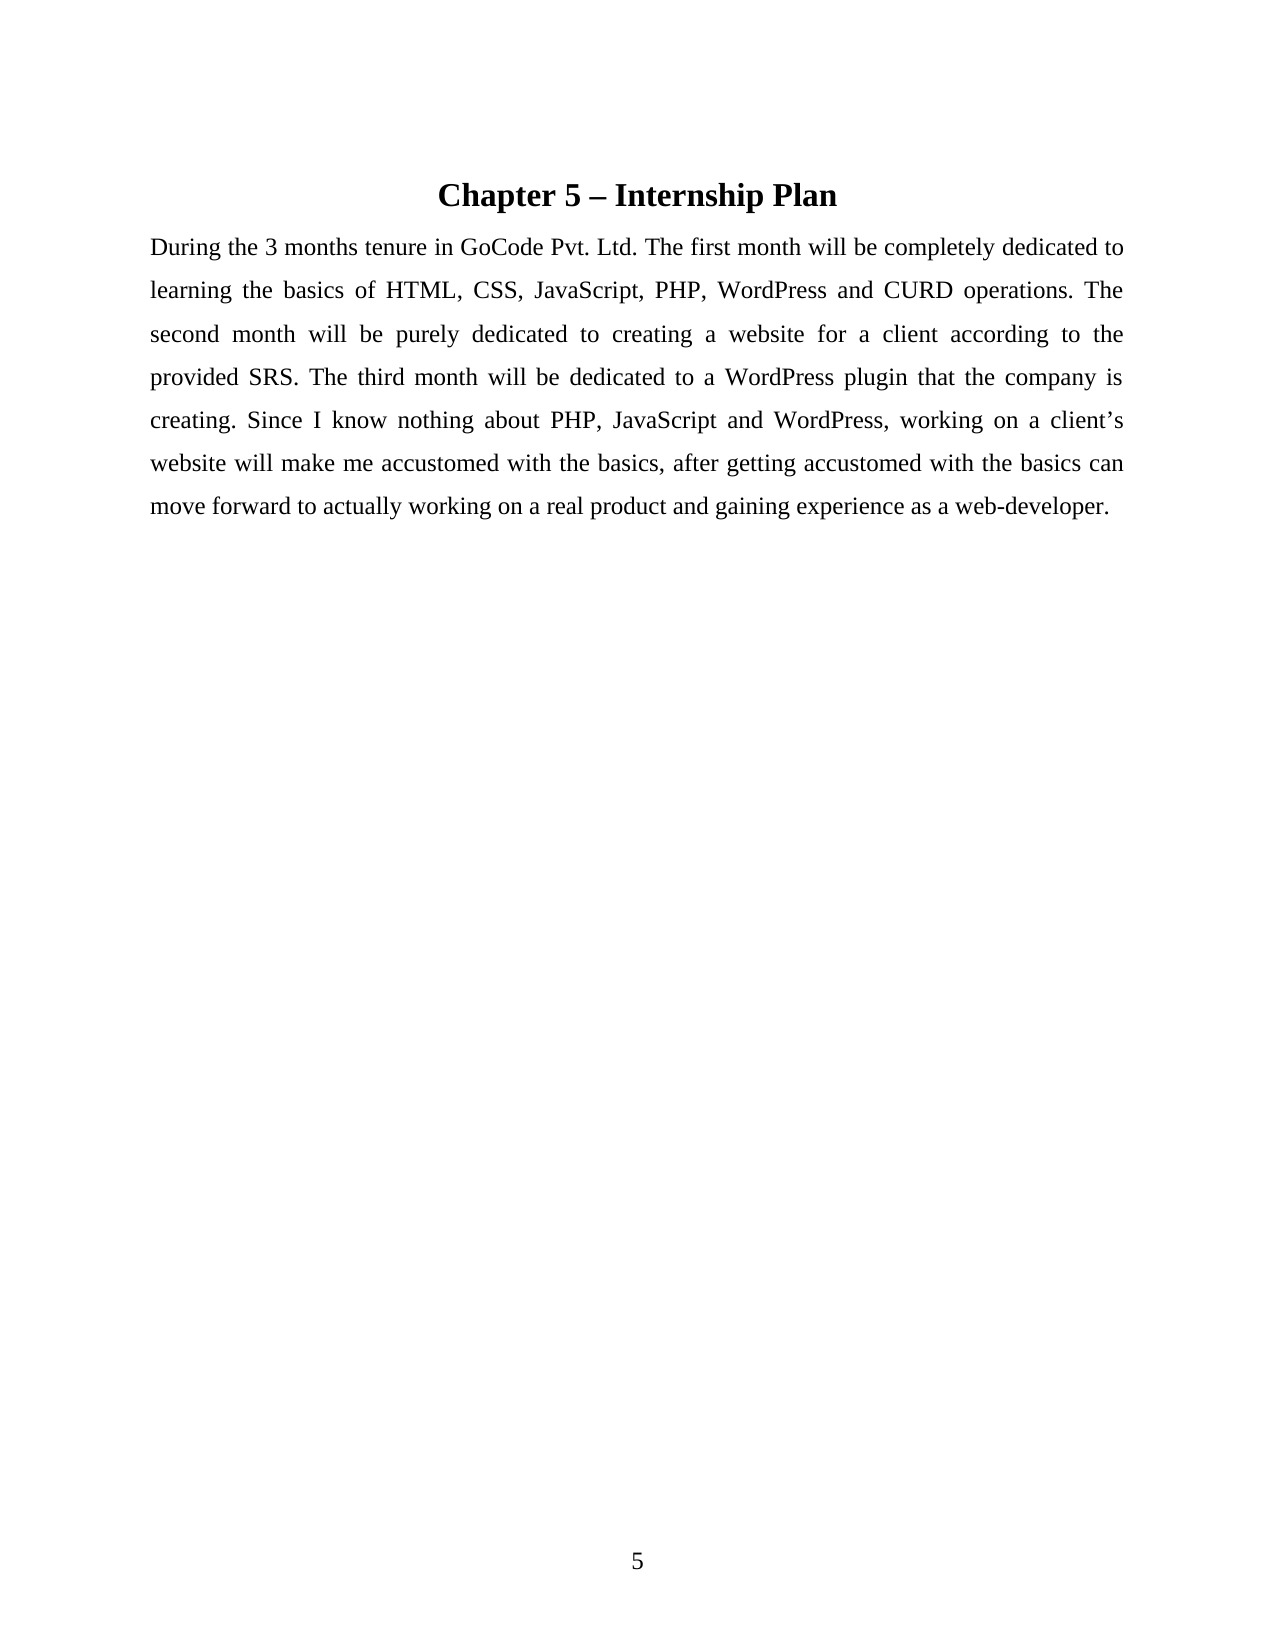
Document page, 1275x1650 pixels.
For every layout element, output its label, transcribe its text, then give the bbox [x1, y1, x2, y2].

list During the 3 months tenure in GoCode Pvt. Ltd. The first month will be completely dedicated to learning the basics of HTML, CSS, JavaScript, PHP, WordPress and CURD operations. The second month will be purely dedicated to creating a website for a client according to the provided SRS. The third month will be dedicated to a WordPress plugin that the company is creating. Since I know nothing about PHP, JavaScript and WordPress, working on a client’s website will make me accustomed with the basics, after getting accustomed with the basics can move forward to actually working on a real product and gaining experience as a web-developer. [150, 232, 1125, 520]
subtitle Chapter 5 – Internship Plan [150, 175, 1125, 213]
